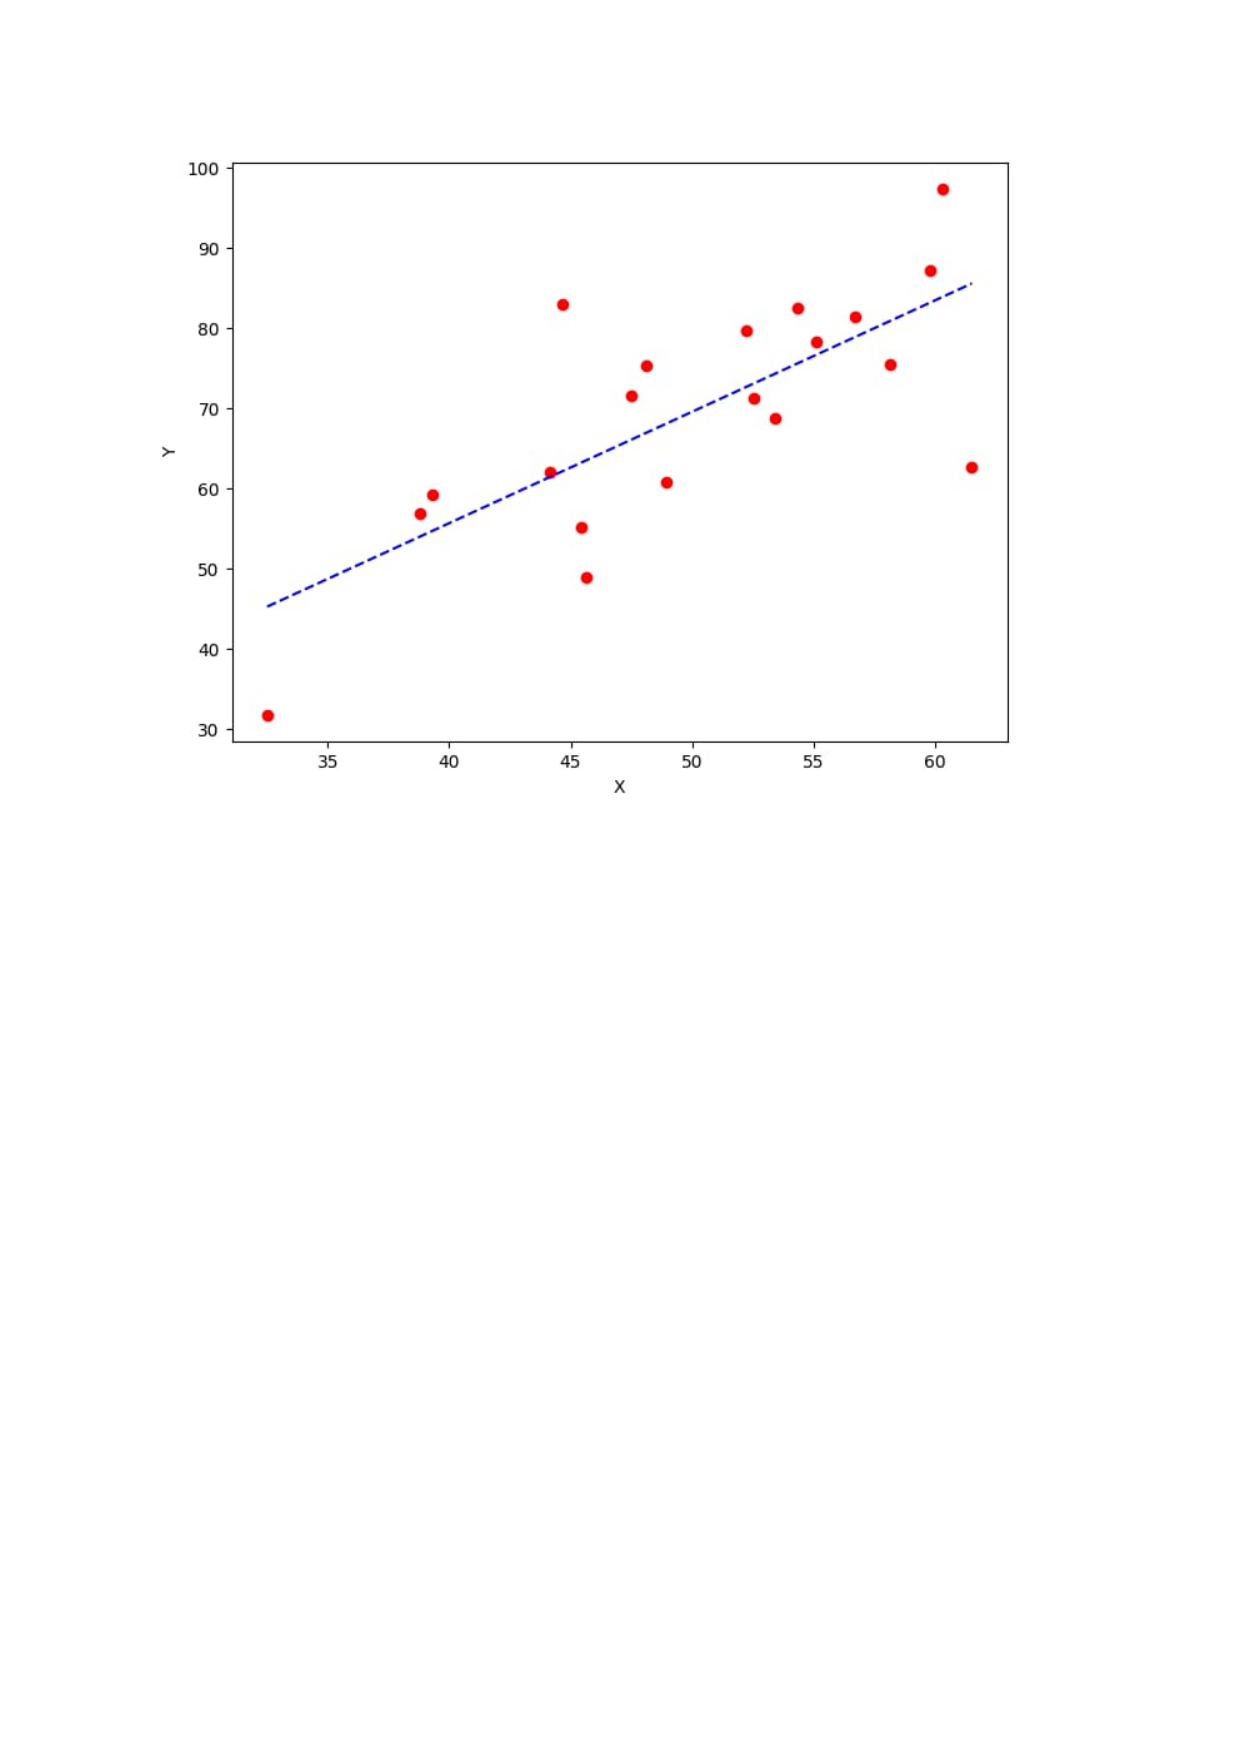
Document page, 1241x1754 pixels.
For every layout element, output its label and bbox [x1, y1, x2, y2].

picture [150, 150, 1019, 808]
